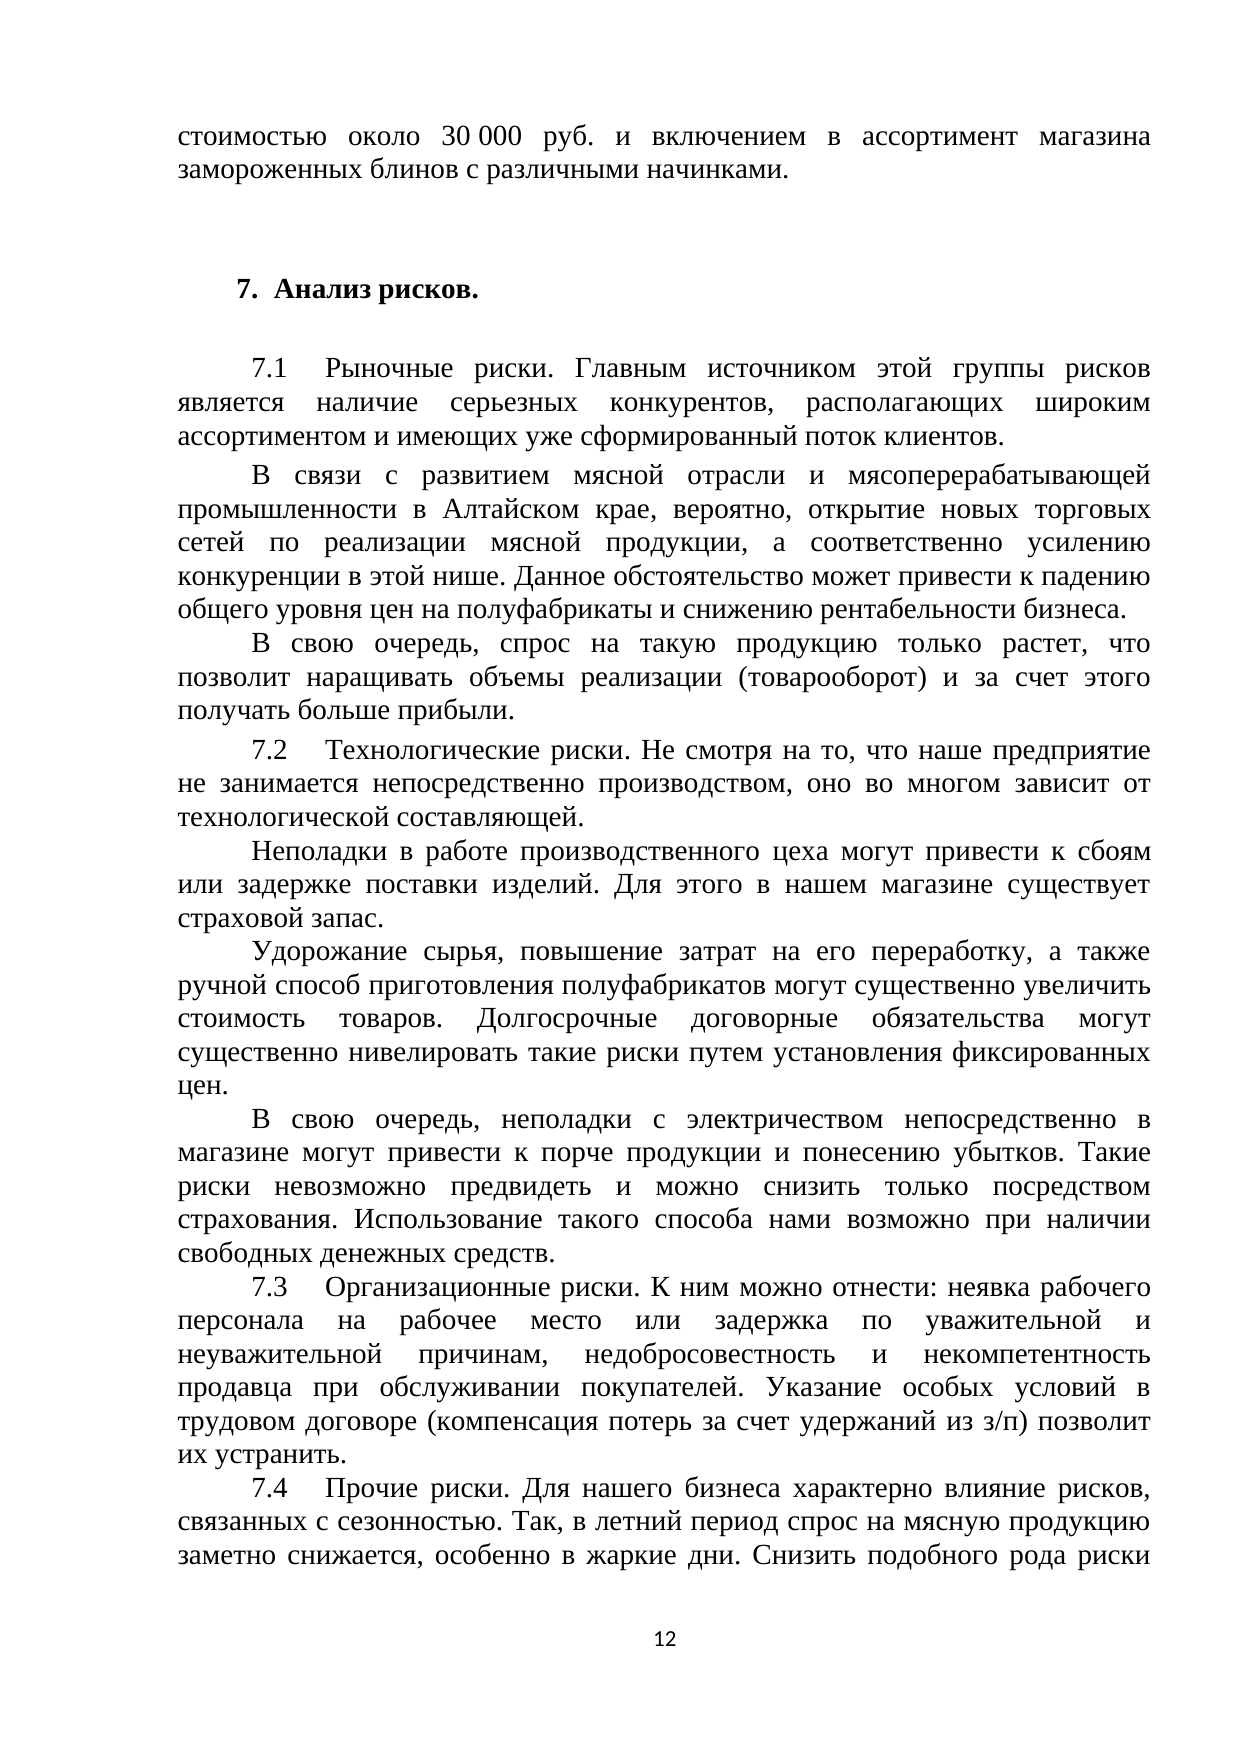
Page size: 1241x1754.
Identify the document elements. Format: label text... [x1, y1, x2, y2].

list Организационные риски. К ним можно отнести: неявка рабочего персонала на рабочее место или задержка по уважительной и неуважительной причинам, недобросовестность и некомпетентность продавца при обслуживании покупателей. Указание особых условий в трудовом договоре (компенсация потерь за счет удержаний из з/п) позволит их устранить. [177, 1269, 1152, 1470]
list Рыночные риски. Главным источником этой группы рисков является наличие серьезных конкурентов, располагающих широким ассортиментом и имеющих уже сформированный поток клиентов. [177, 351, 1152, 451]
text В связи с развитием мясной отрасли и мясоперерабатывающей промышленности в Алтайском крае, вероятно, открытие новых торговых сетей по реализации мясной продукции, а соответственно усилению конкуренции в этой нише. Данное обстоятельство может привести к падению общего уровня цен на полуфабрикаты и снижению рентабельности бизнеса. [177, 457, 1152, 625]
list Технологические риски. Не смотря на то, что наше предприятие не занимается непосредственно производством, оно во многом зависит от технологической составляющей. [177, 732, 1152, 833]
list Анализ рисков. [236, 271, 1152, 304]
list Удорожание сырья, повышение затрат на его переработку, а также ручной способ приготовления полуфабрикатов могут существенно увеличить стоимость товаров. Долгосрочные договорные обязательства могут существенно нивелировать такие риски путем установления фиксированных цен. [177, 933, 1152, 1101]
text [177, 118, 1152, 185]
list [177, 1470, 1152, 1571]
list В свою очередь, неполадки с электричеством непосредственно в магазине могут привести к порче продукции и понесению убытков. Такие риски невозможно предвидеть и можно снизить только посредством страхования. Использование такого способа нами возможно при наличии свободных денежных средств. [177, 1101, 1152, 1269]
list Неполадки в работе производственного цеха могут привести к сбоям или задержке поставки изделий. Для этого в нашем магазине существует страховой запас. [177, 833, 1152, 933]
text В свою очередь, спрос на такую продукцию только растет, что позволит наращивать объемы реализации (товарооборот) и за счет этого получать больше прибыли. [177, 625, 1152, 726]
